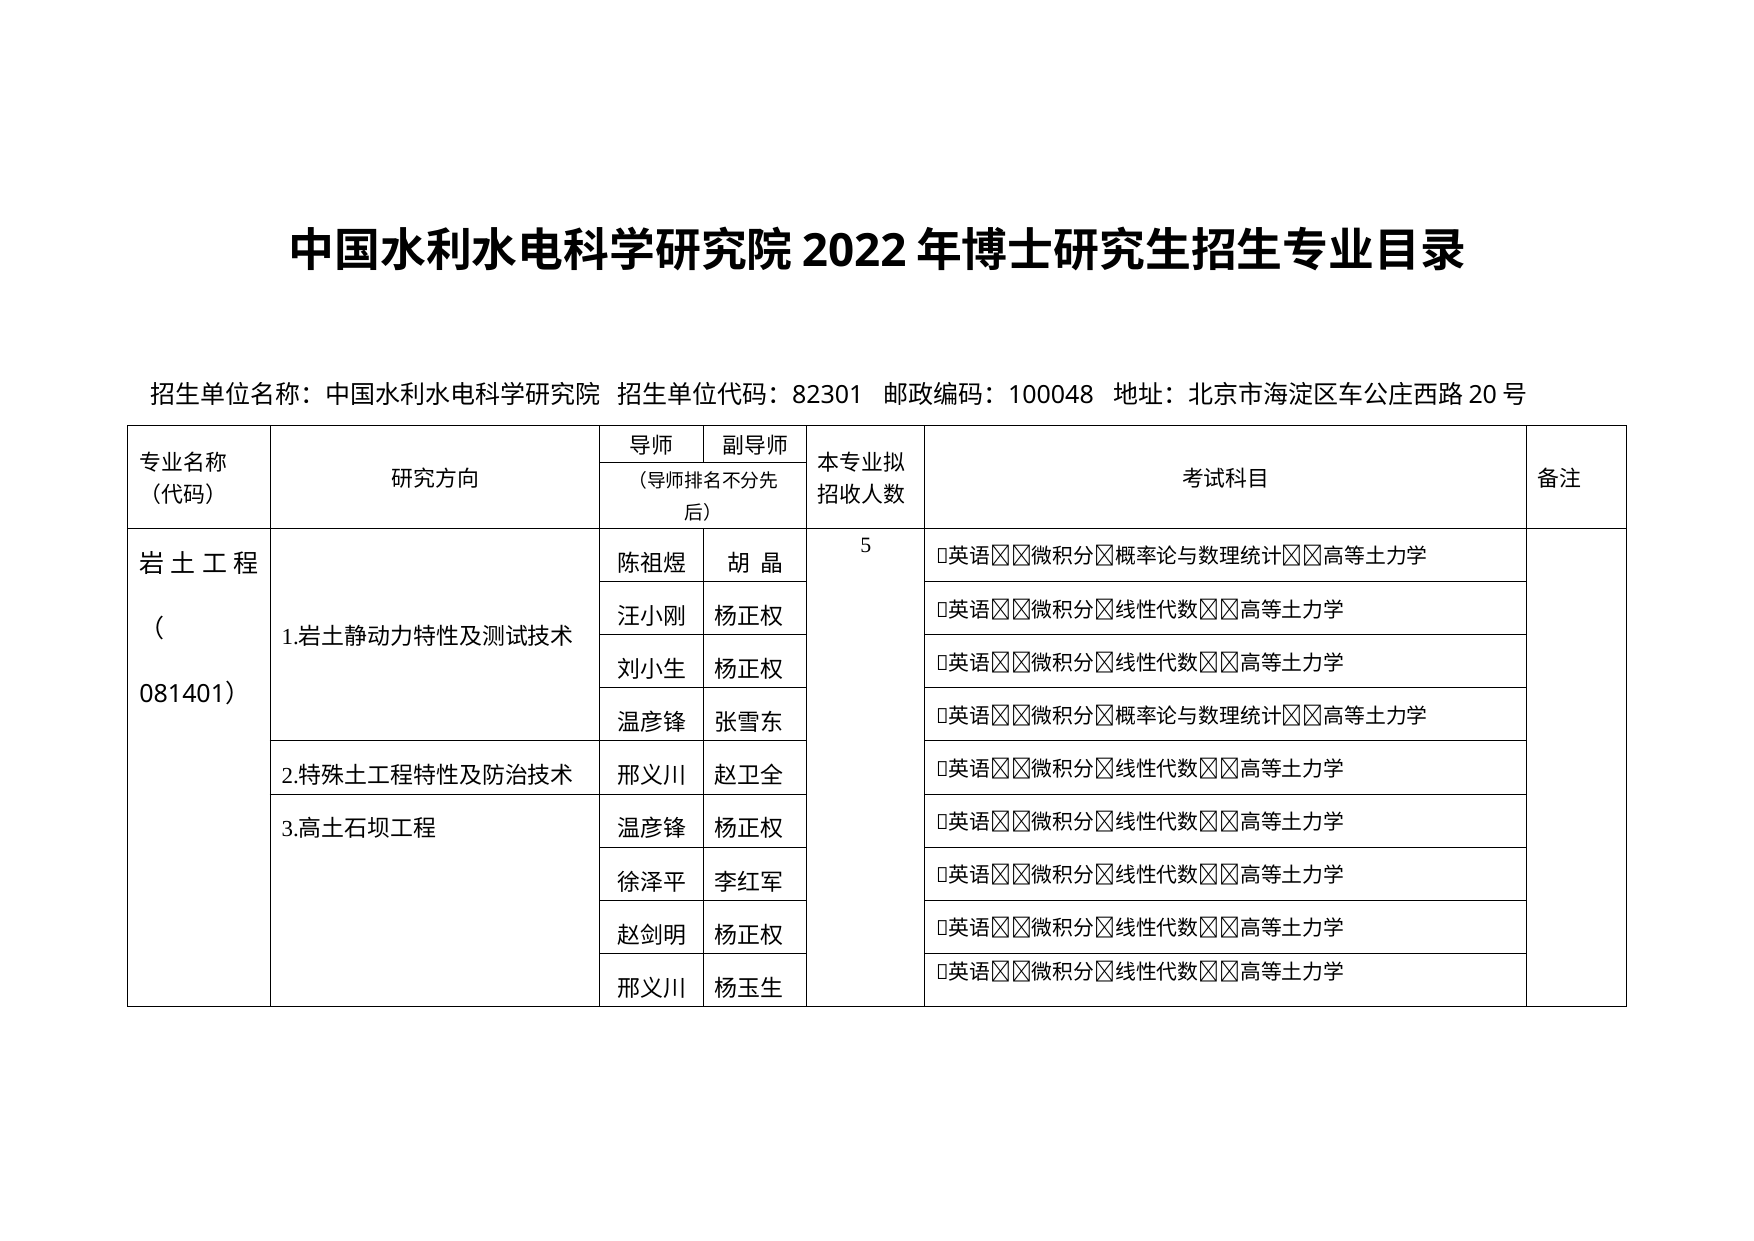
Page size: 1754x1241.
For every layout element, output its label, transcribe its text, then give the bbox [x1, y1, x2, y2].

table_header 备注 [1527, 426, 1626, 528]
table_cell 英语微积分线性代数高等土力学 [925, 795, 1526, 847]
table_cell 杨正权 [704, 635, 806, 687]
table_cell 张雪东 [704, 688, 806, 740]
table_cell 英语微积分线性代数高等土力学 [925, 901, 1526, 953]
table_cell 杨正权 [704, 901, 806, 953]
table_cell 李红军 [704, 848, 806, 900]
table_cell 英语微积分概率论与数理统计高等土力学 [925, 529, 1526, 581]
table_header 导师 [600, 426, 703, 462]
table_cell [1527, 529, 1626, 1006]
table_cell 5 [807, 529, 924, 1006]
table_cell 陈祖煜 [600, 529, 703, 581]
table_cell 邢义川 [600, 954, 703, 1006]
table_header 专业名称 （代码） [128, 426, 270, 528]
table_cell 2.特殊土工程特性及防治技术 [271, 741, 599, 793]
table_cell 刘小生 [600, 635, 703, 687]
table_cell 杨玉生 [704, 954, 806, 1006]
table_cell 英语微积分线性代数高等土力学 [925, 635, 1526, 687]
table_cell 汪小刚 [600, 582, 703, 634]
table_cell 英语微积分线性代数高等土力学 [925, 582, 1526, 634]
table_cell 徐泽平 [600, 848, 703, 900]
table_cell 岩土工程（081401） [128, 529, 270, 1006]
table_cell 3.高土石坝工程 [271, 795, 599, 1006]
table_cell （导师排名不分先后） [600, 463, 806, 528]
table_cell 1.岩土静动力特性及测试技术 [271, 529, 599, 740]
table_cell 英语微积分概率论与数理统计高等土力学 [925, 688, 1526, 740]
table_cell 英语微积分线性代数高等土力学 [925, 954, 1526, 1006]
text 中国水利水电科学研究院2022年博士研究生招生专业目录 [150, 198, 1604, 295]
table_header 考试科目 [925, 426, 1526, 528]
table_cell 温彦锋 [600, 688, 703, 740]
table_cell 温彦锋 [600, 795, 703, 847]
table_cell 英语微积分线性代数高等土力学 [925, 741, 1526, 793]
table_header 本专业拟 招收人数 [807, 426, 924, 528]
table_cell 邢义川 [600, 741, 703, 793]
table_cell 胡 晶 [704, 529, 806, 581]
table_cell 杨正权 [704, 582, 806, 634]
table_header 副导师 [704, 426, 806, 462]
table_cell 赵剑明 [600, 901, 703, 953]
table_header 研究方向 [271, 426, 599, 528]
text 招生单位名称：中国水利水电科学研究院 招生单位代码：82301 邮政编码：100048 地址：北京市海淀区车公庄西路20号 [150, 360, 1604, 425]
table_cell 赵卫全 [704, 741, 806, 793]
table_cell 杨正权 [704, 795, 806, 847]
table_cell 英语微积分线性代数高等土力学 [925, 848, 1526, 900]
